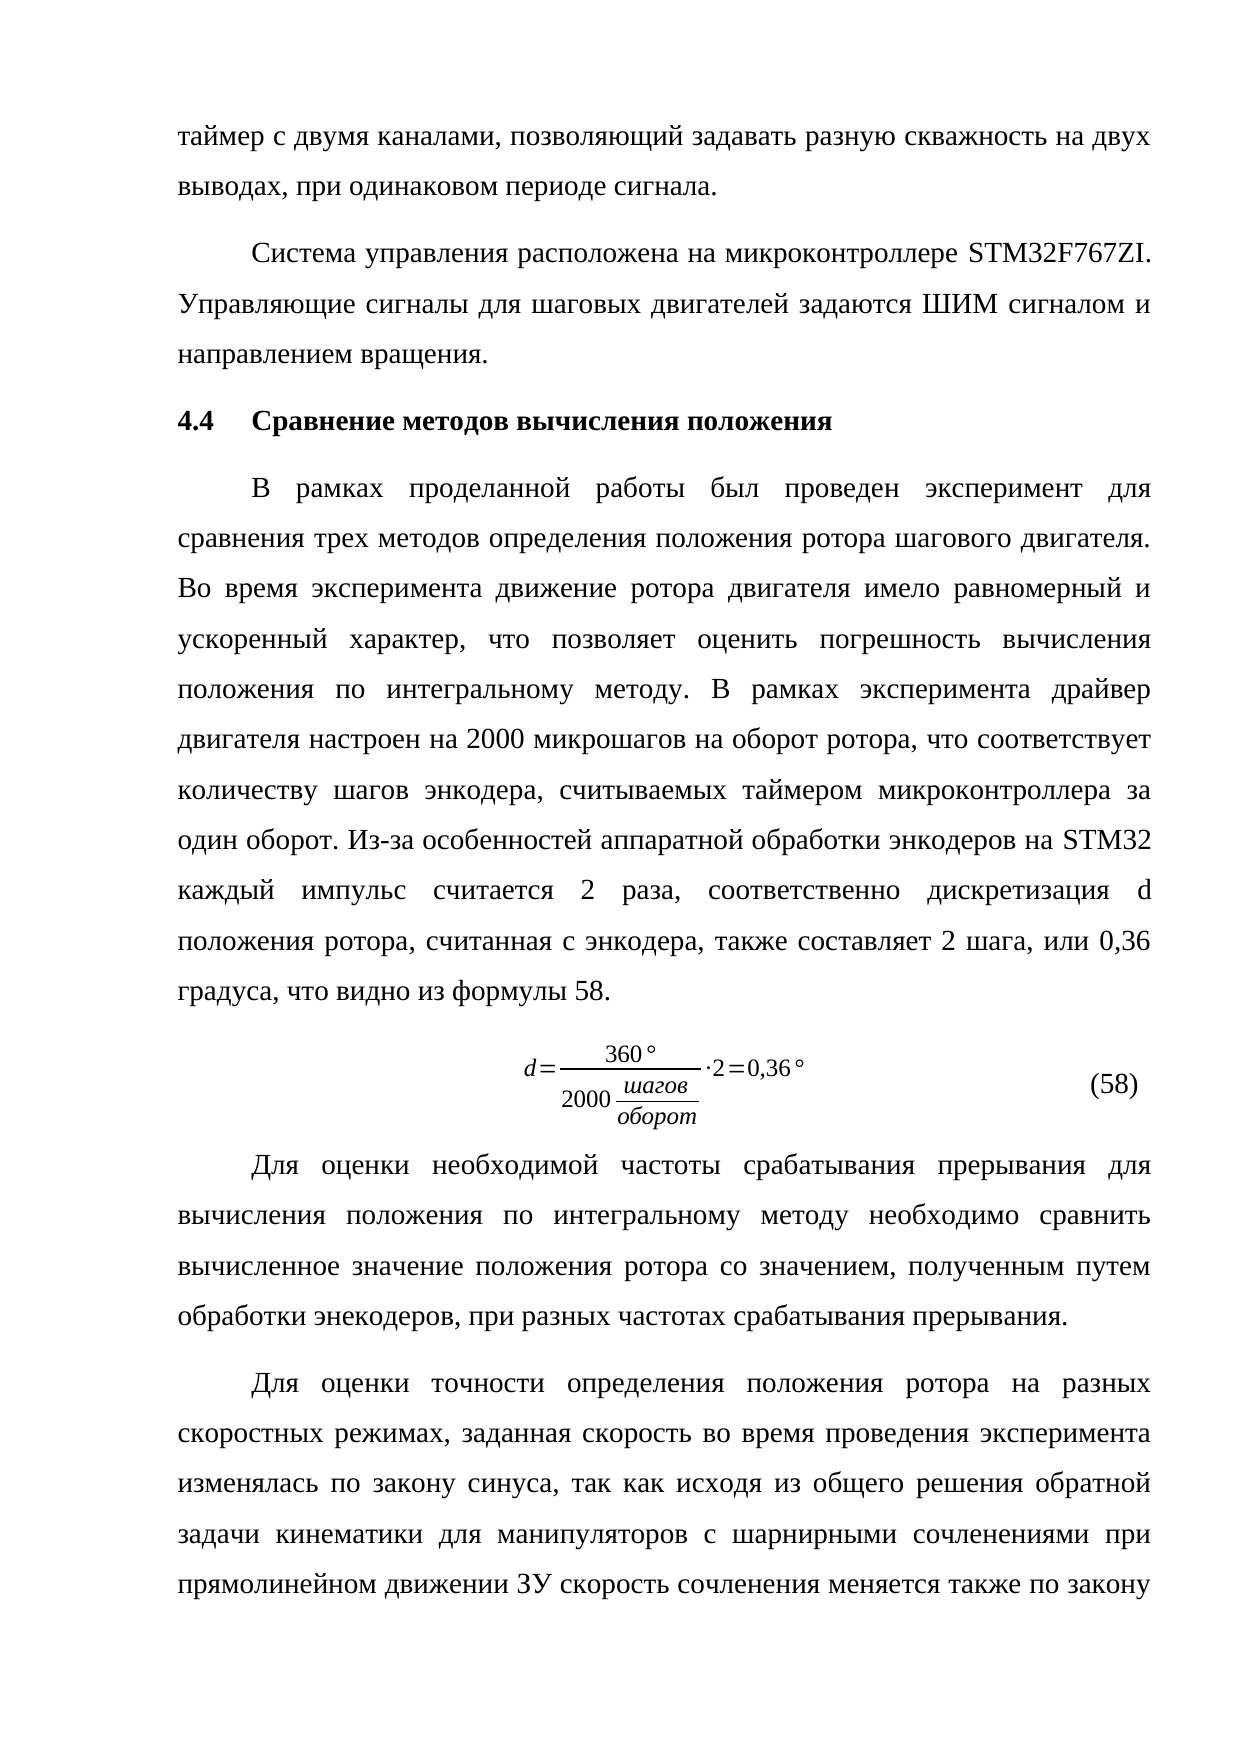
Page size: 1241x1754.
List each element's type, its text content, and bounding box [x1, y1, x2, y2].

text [177, 118, 1152, 202]
text В рамках проделанной работы был проведен эксперимент для сравнения трех методов определения положения ротора шагового двигателя. Во время эксперимента движение ротора двигателя имело равномерный и ускоренный характер, что позволяет оценить погрешность вычисления положения по интегральному методу. В рамках эксперимента драйвер двигателя настроен на 2000 микрошагов на оборот ротора, что соответствует количеству шагов энкодера, считываемых таймером микроконтроллера за один оборот. Из-за особенностей аппаратной обработки энкодеров на STM32 каждый импульс считается 2 раза, соответственно дискретизация d положения ротора, считанная с энкодера, также составляет 2 шага, или 0,36 градуса, что видно из формулы 58. [177, 470, 1152, 1007]
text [177, 1365, 1152, 1600]
subtitle Сравнение методов вычисления положения [177, 403, 1152, 437]
table_header (58) [1078, 1040, 1151, 1147]
text Система управления расположена на микроконтроллере STM32F767ZI. Управляющие сигналы для шаговых двигателей задаются ШИМ сигналом и направлением вращения. [177, 235, 1152, 369]
table_header [177, 1040, 1077, 1147]
text Для оценки необходимой частоты срабатывания прерывания для вычисления положения по интегральному методу необходимо сравнить вычисленное значение положения ротора со значением, полученным путем обработки энекодеров, при разных частотах срабатывания прерывания. [177, 1147, 1152, 1331]
